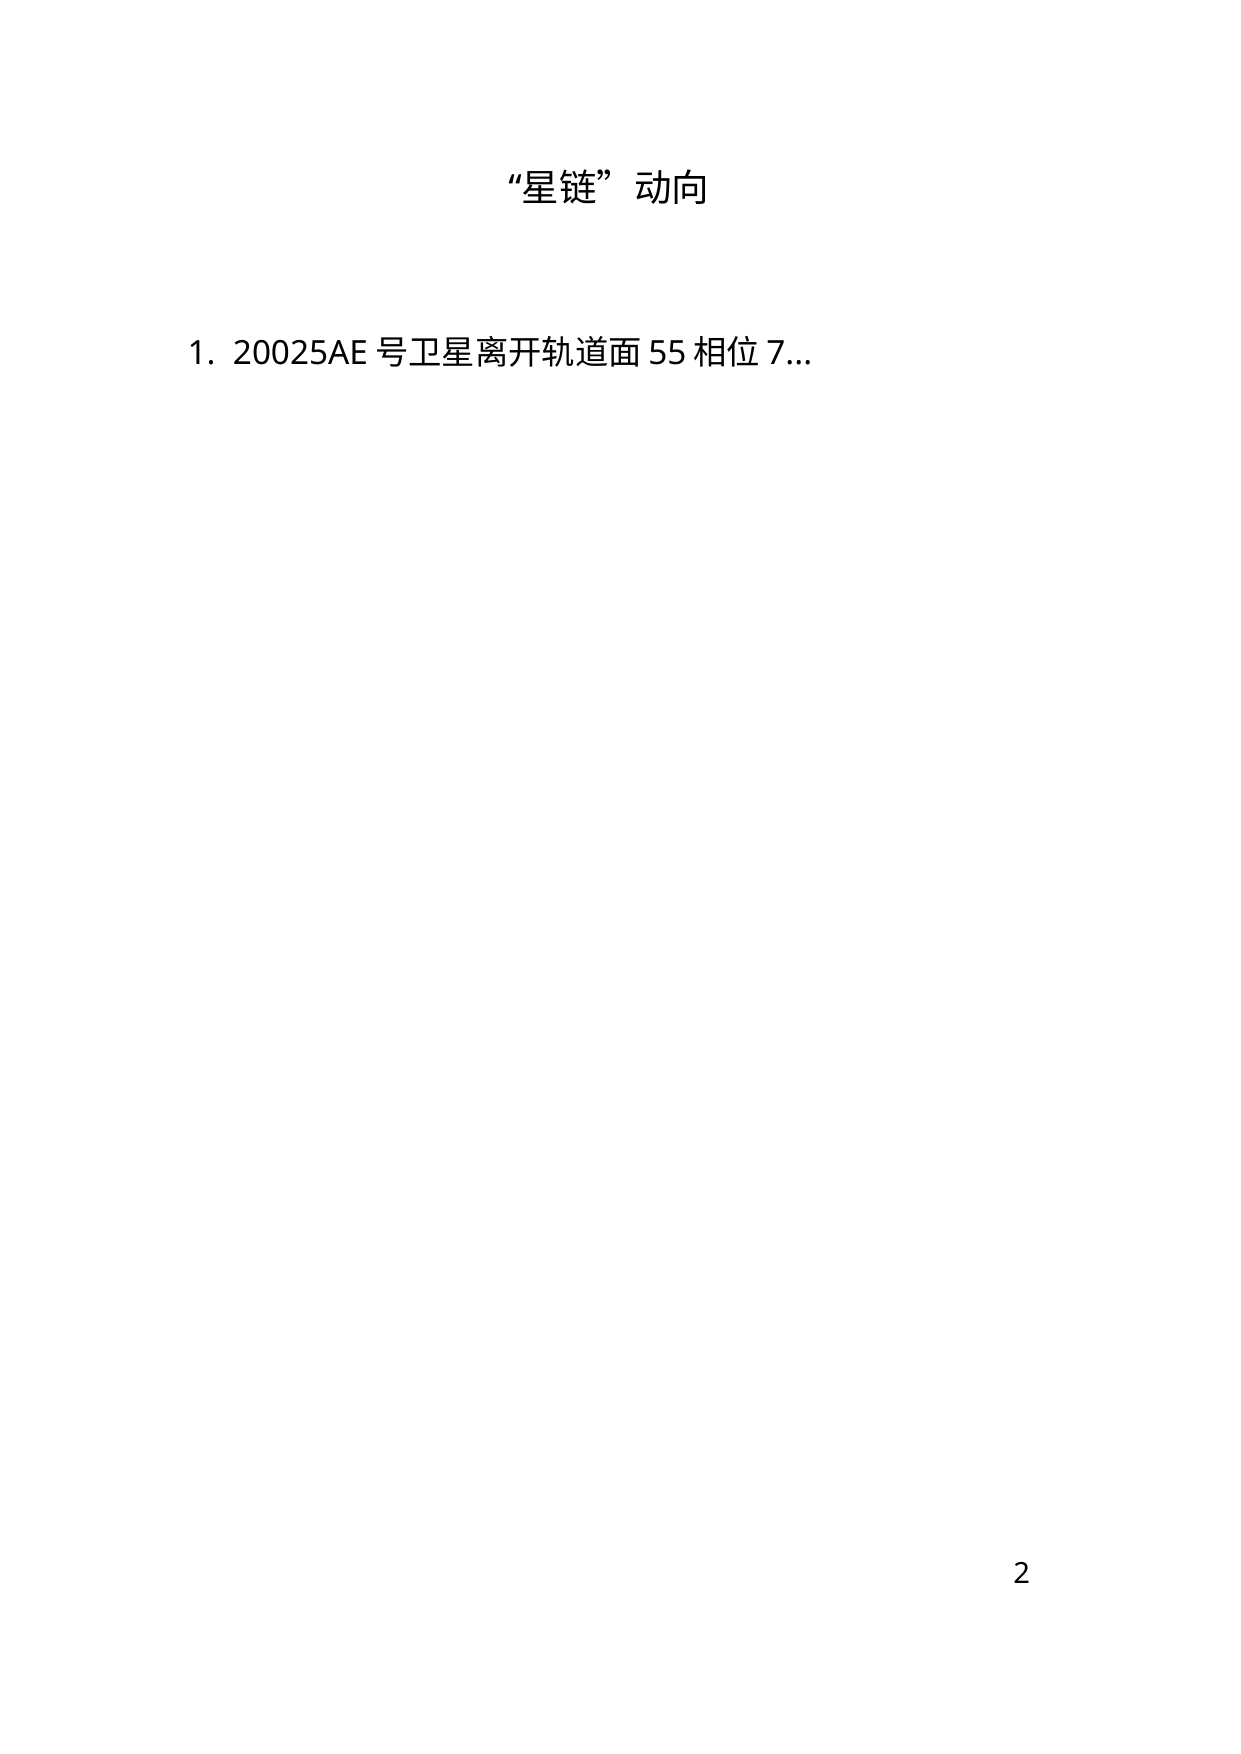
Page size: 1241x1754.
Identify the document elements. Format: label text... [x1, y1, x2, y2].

text 1. 20025AE号卫星离开轨道面55相位7... [187, 317, 1053, 447]
text “星链”动向 [187, 152, 1029, 217]
